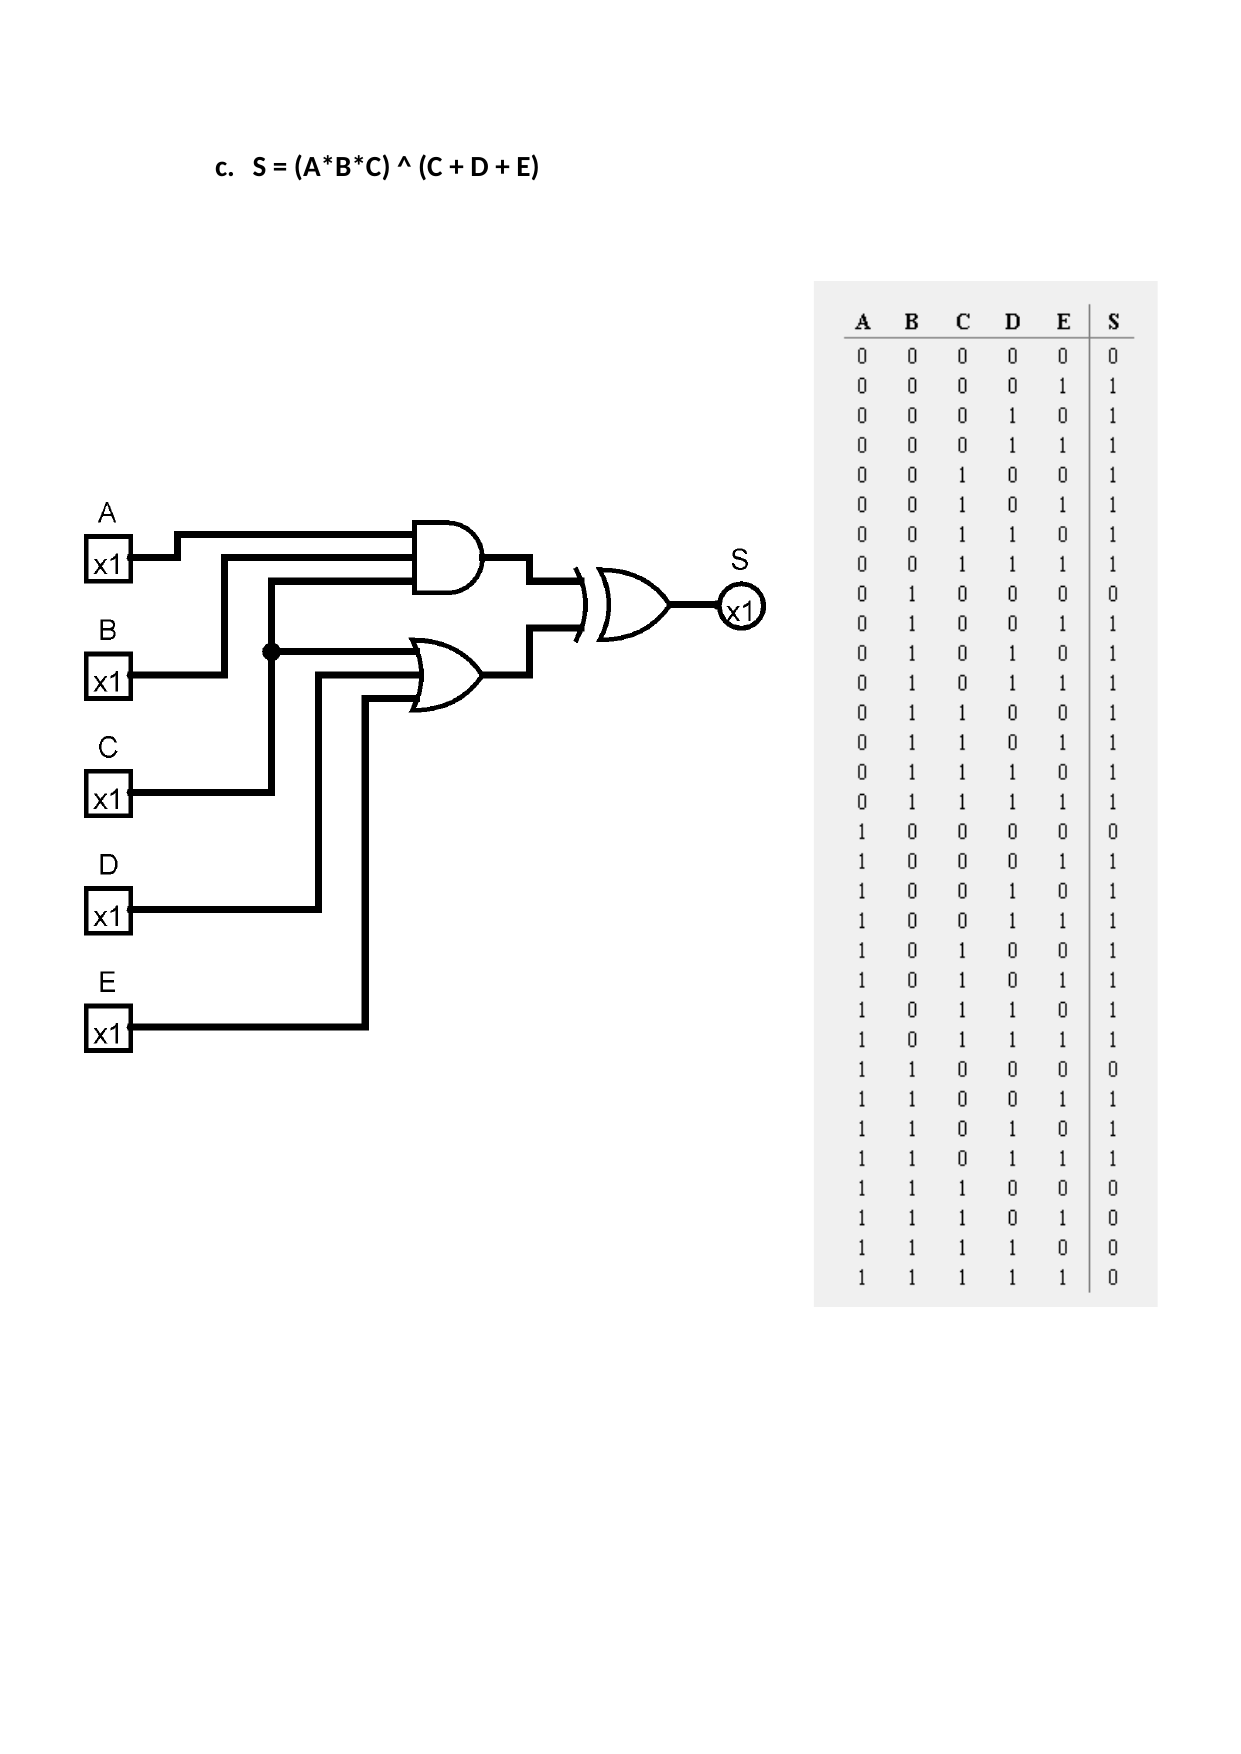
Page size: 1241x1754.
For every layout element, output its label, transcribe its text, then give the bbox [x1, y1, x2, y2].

list S = (A*B*C) ^ (C + D + E) [215, 148, 1063, 183]
picture [72, 480, 775, 1062]
picture [813, 281, 1158, 1307]
